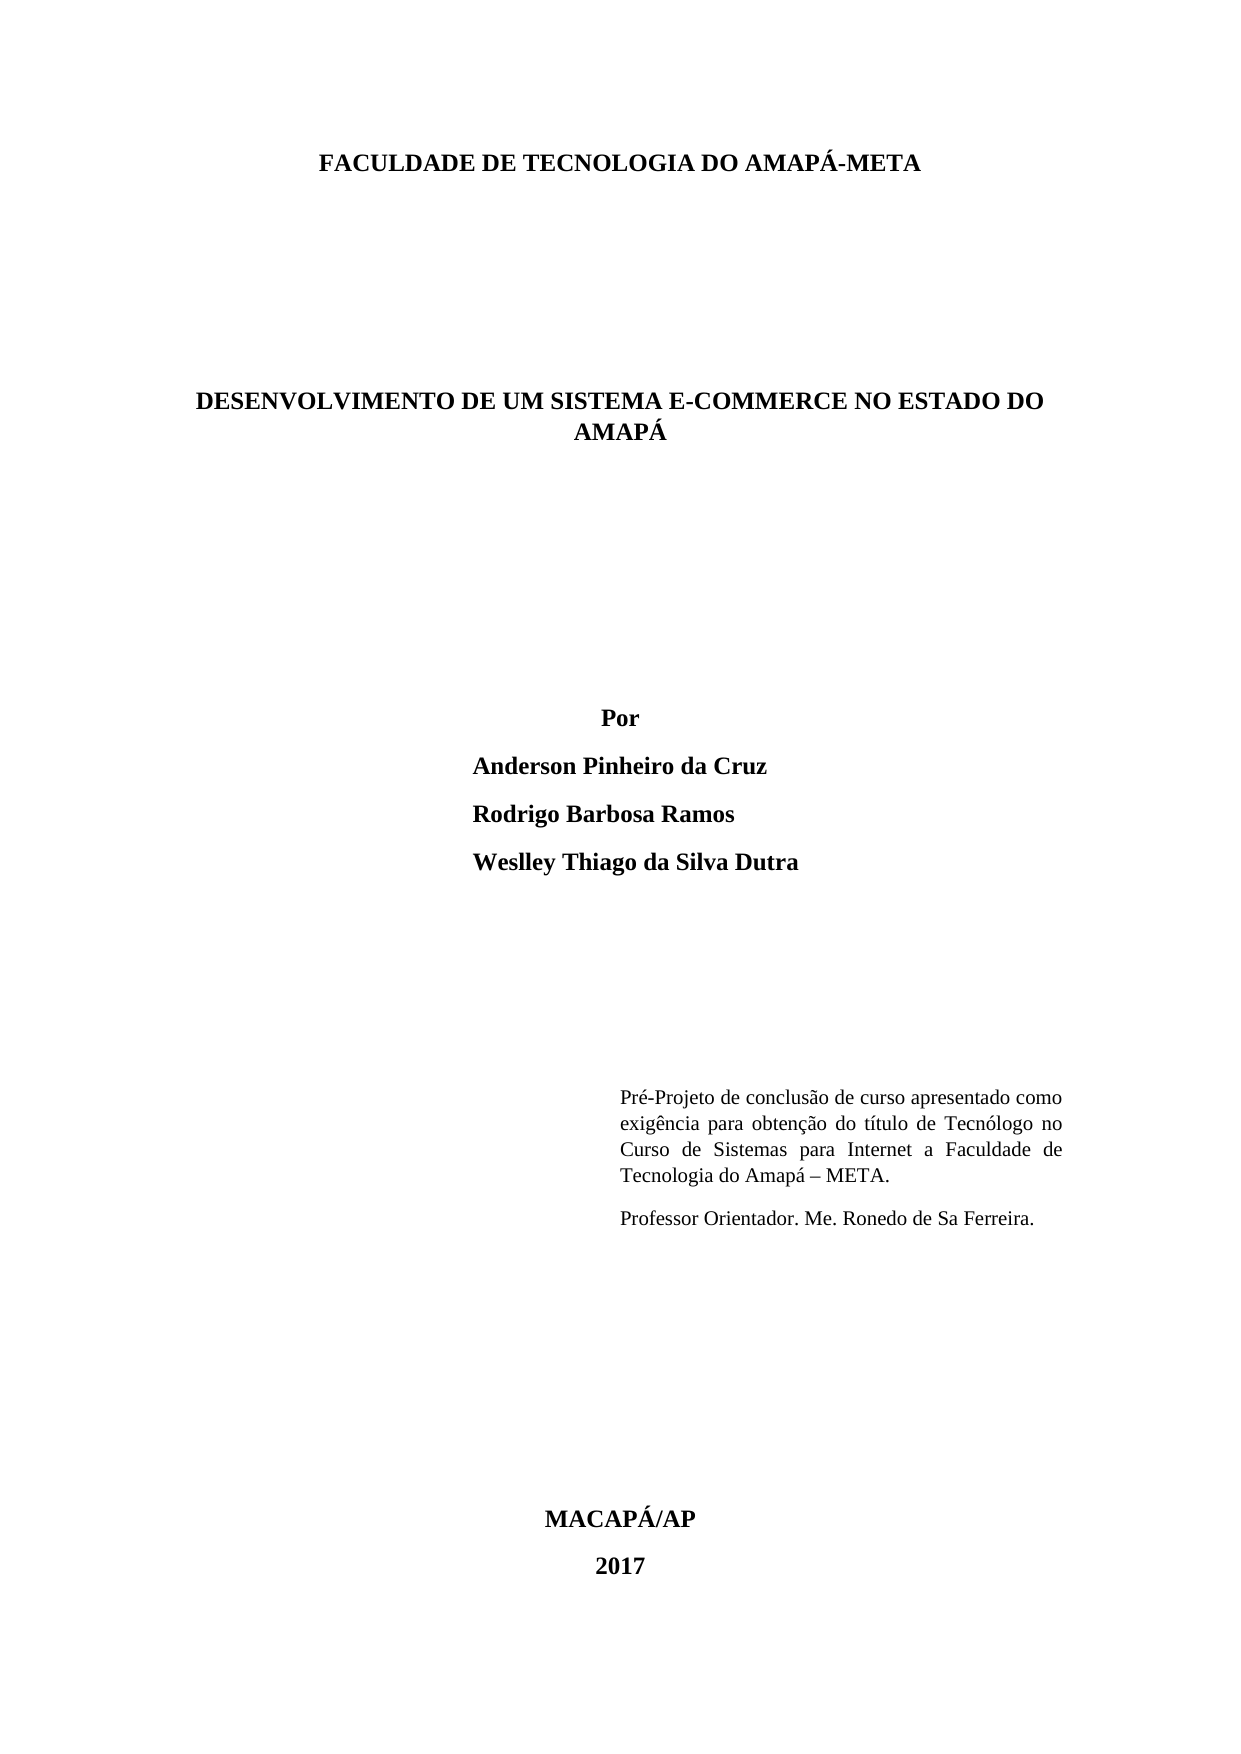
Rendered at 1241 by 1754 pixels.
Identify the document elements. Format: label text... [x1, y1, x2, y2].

text Professor Orientador. Me. Ronedo de Sa Ferreira. [620, 1206, 1063, 1229]
text Rodrigo Barbosa Ramos [472, 799, 1063, 828]
text MACAPÁ/AP [177, 1504, 1063, 1532]
text Weslley Thiago da Silva Dutra [472, 847, 1063, 875]
text Por [177, 703, 1063, 732]
text FACULDADE DE TECNOLOGIA DO AMAPÁ-META [177, 148, 1063, 176]
text 2017 [177, 1551, 1063, 1580]
text Anderson Pinheiro da Cruz [472, 751, 1063, 780]
text Pré-Projeto de conclusão de curso apresentado como exigência para obtenção do título de Tecnólogo no Curso de Sistemas para Internet a Faculdade de Tecnologia do Amapá – META. [620, 1085, 1063, 1187]
text DESENVOLVIMENTO DE UM SISTEMA E-COMMERCE NO ESTADO DO AMAPÁ [177, 386, 1063, 446]
